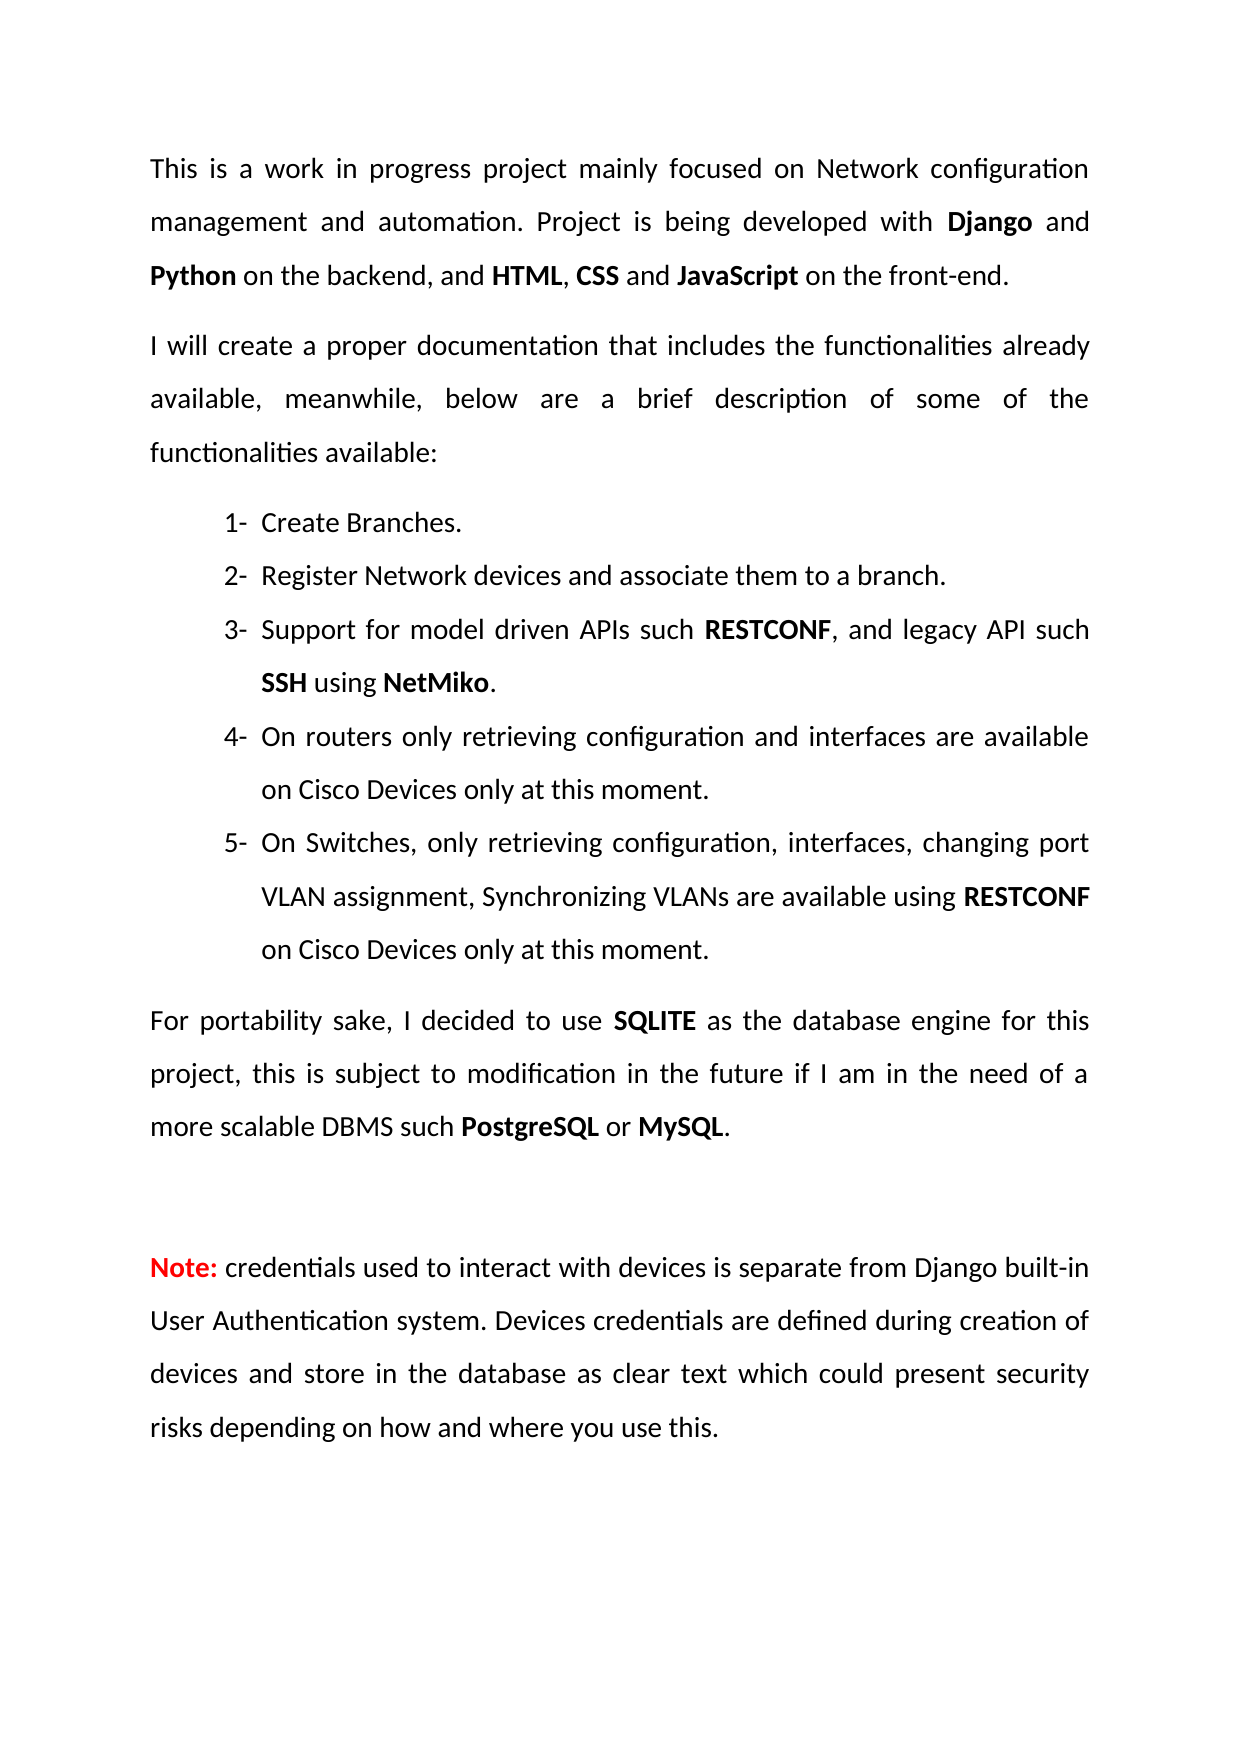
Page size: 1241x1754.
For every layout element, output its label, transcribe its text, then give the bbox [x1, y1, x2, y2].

text Note: credentials used to interact with devices is separate from Django built-in User Authentication system. Devices credentials are defined during creation of devices and store in the database as clear text which could present security risks depending on how and where you use this. [150, 1249, 1090, 1444]
text I will create a proper documentation that includes the functionalities already available, meanwhile, below are a brief description of some of the functionalities available: [150, 327, 1090, 469]
text For portability sake, I decided to use SQLITE as the database engine for this project, this is subject to modification in the future if I am in the need of a more scalable DBMS such PostgreSQL or MySQL. [150, 1002, 1090, 1144]
list Register Network devices and associate them to a branch. [224, 557, 1090, 593]
text This is a work in progress project mainly focused on Network configuration management and automation. Project is being developed with Django and Python on the backend, and HTML, CSS and JavaScript on the front-end. [150, 150, 1090, 292]
list On Switches, only retrieving configuration, interfaces, changing port VLAN assignment, Synchronizing VLANs are available using RESTCONF on Cisco Devices only at this moment. [224, 824, 1090, 967]
list On routers only retrieving configuration and interfaces are available on Cisco Devices only at this moment. [224, 718, 1090, 807]
list Create Branches. [224, 504, 1090, 539]
list Support for model driven APIs such RESTCONF, and legacy API such SSH using NetMiko. [224, 611, 1090, 700]
